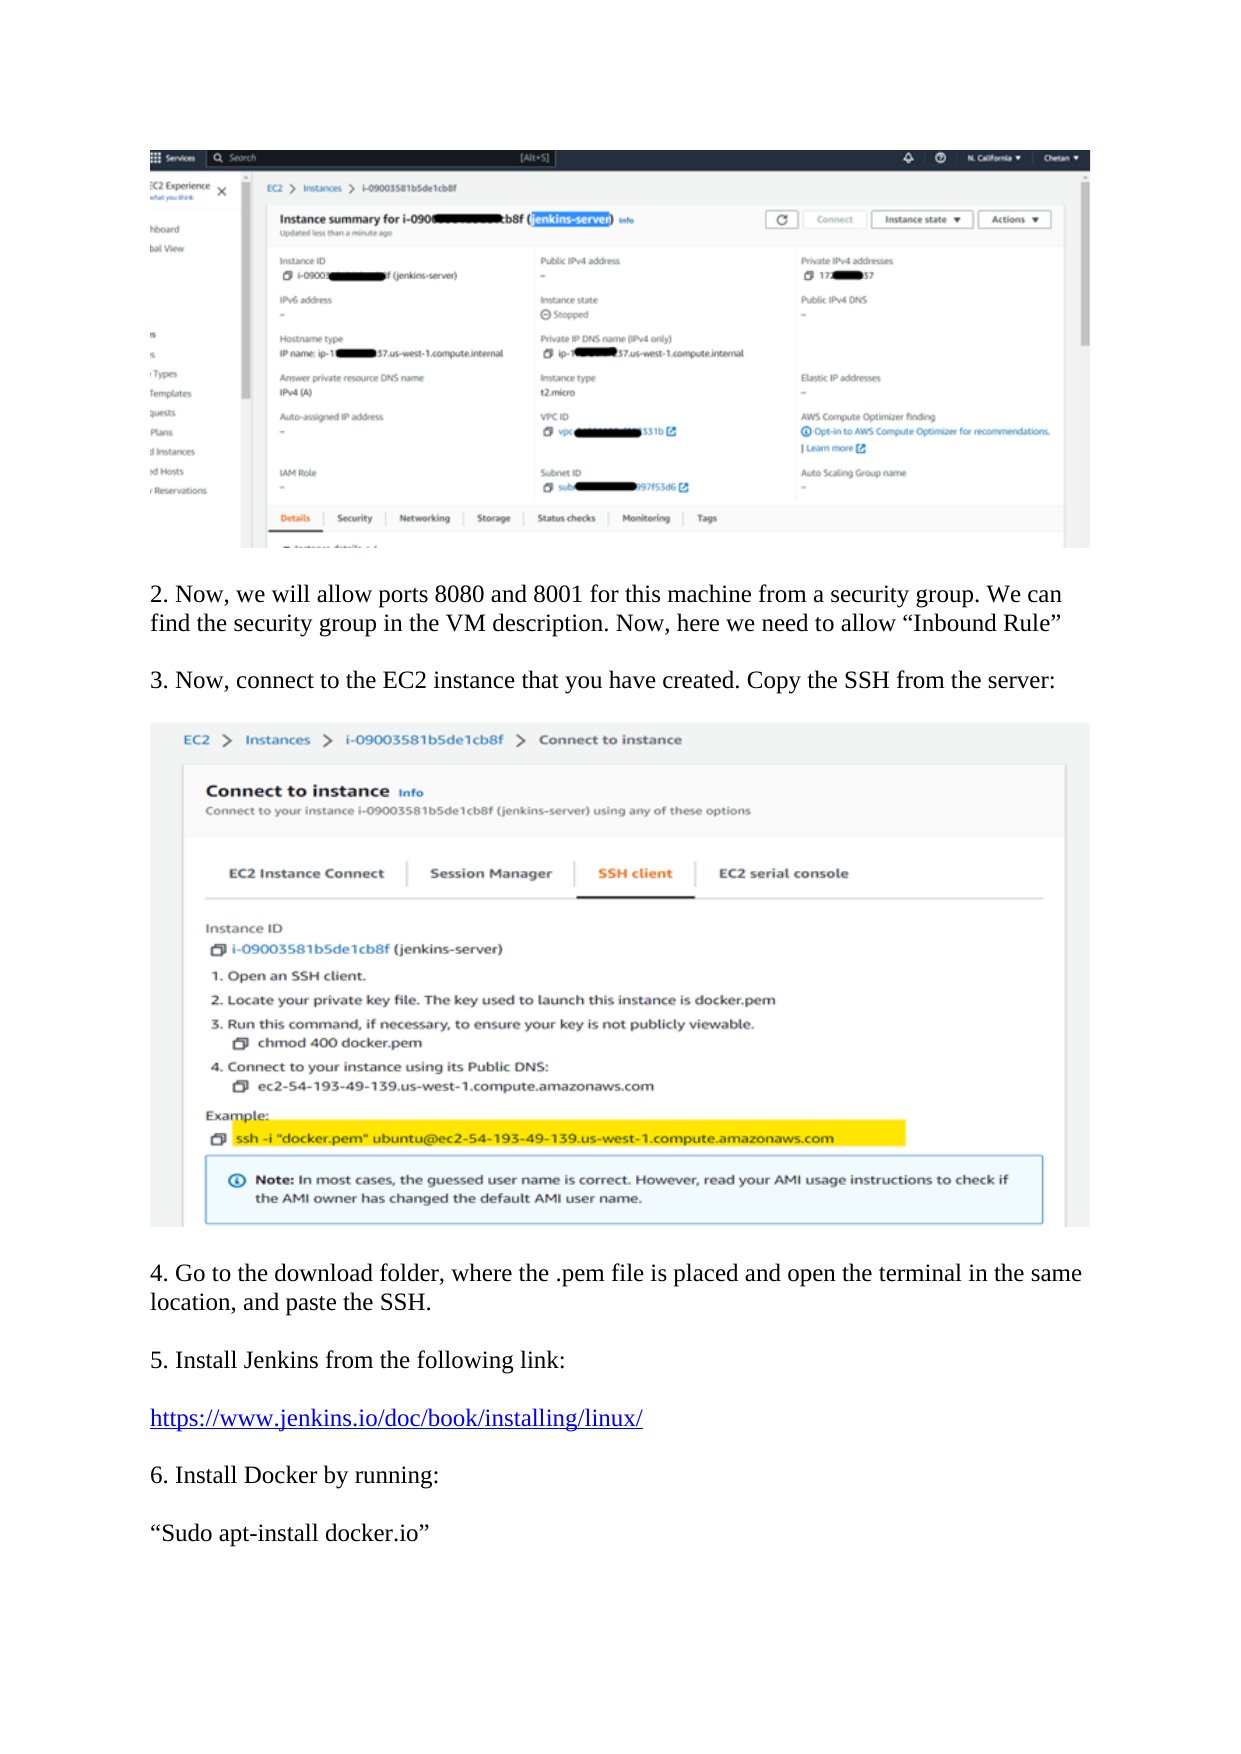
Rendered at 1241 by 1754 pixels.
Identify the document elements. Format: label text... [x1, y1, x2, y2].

text https://www.jenkins.io/doc/book/installing/linux/ [150, 1403, 1090, 1431]
text 4. Go to the download folder, where the .pem file is placed and open the terminal in the same location, and paste the SSH. [150, 1258, 1090, 1316]
text 2. Now, we will allow ports 8080 and 8001 for this machine from a security group. We can find the security group in the VM description. Now, here we need to allow “Inbound Rule” [150, 579, 1090, 636]
picture [150, 723, 1091, 1227]
text “Sudo apt-install docker.io” [150, 1518, 1090, 1547]
text 3. Now, connect to the EC2 instance that you have created. Copy the SSH from the server: [150, 666, 1090, 694]
text 5. Install Jenkins from the following link: [150, 1345, 1090, 1373]
text 6. Install Docker by running: [150, 1461, 1090, 1489]
picture [150, 150, 1091, 548]
